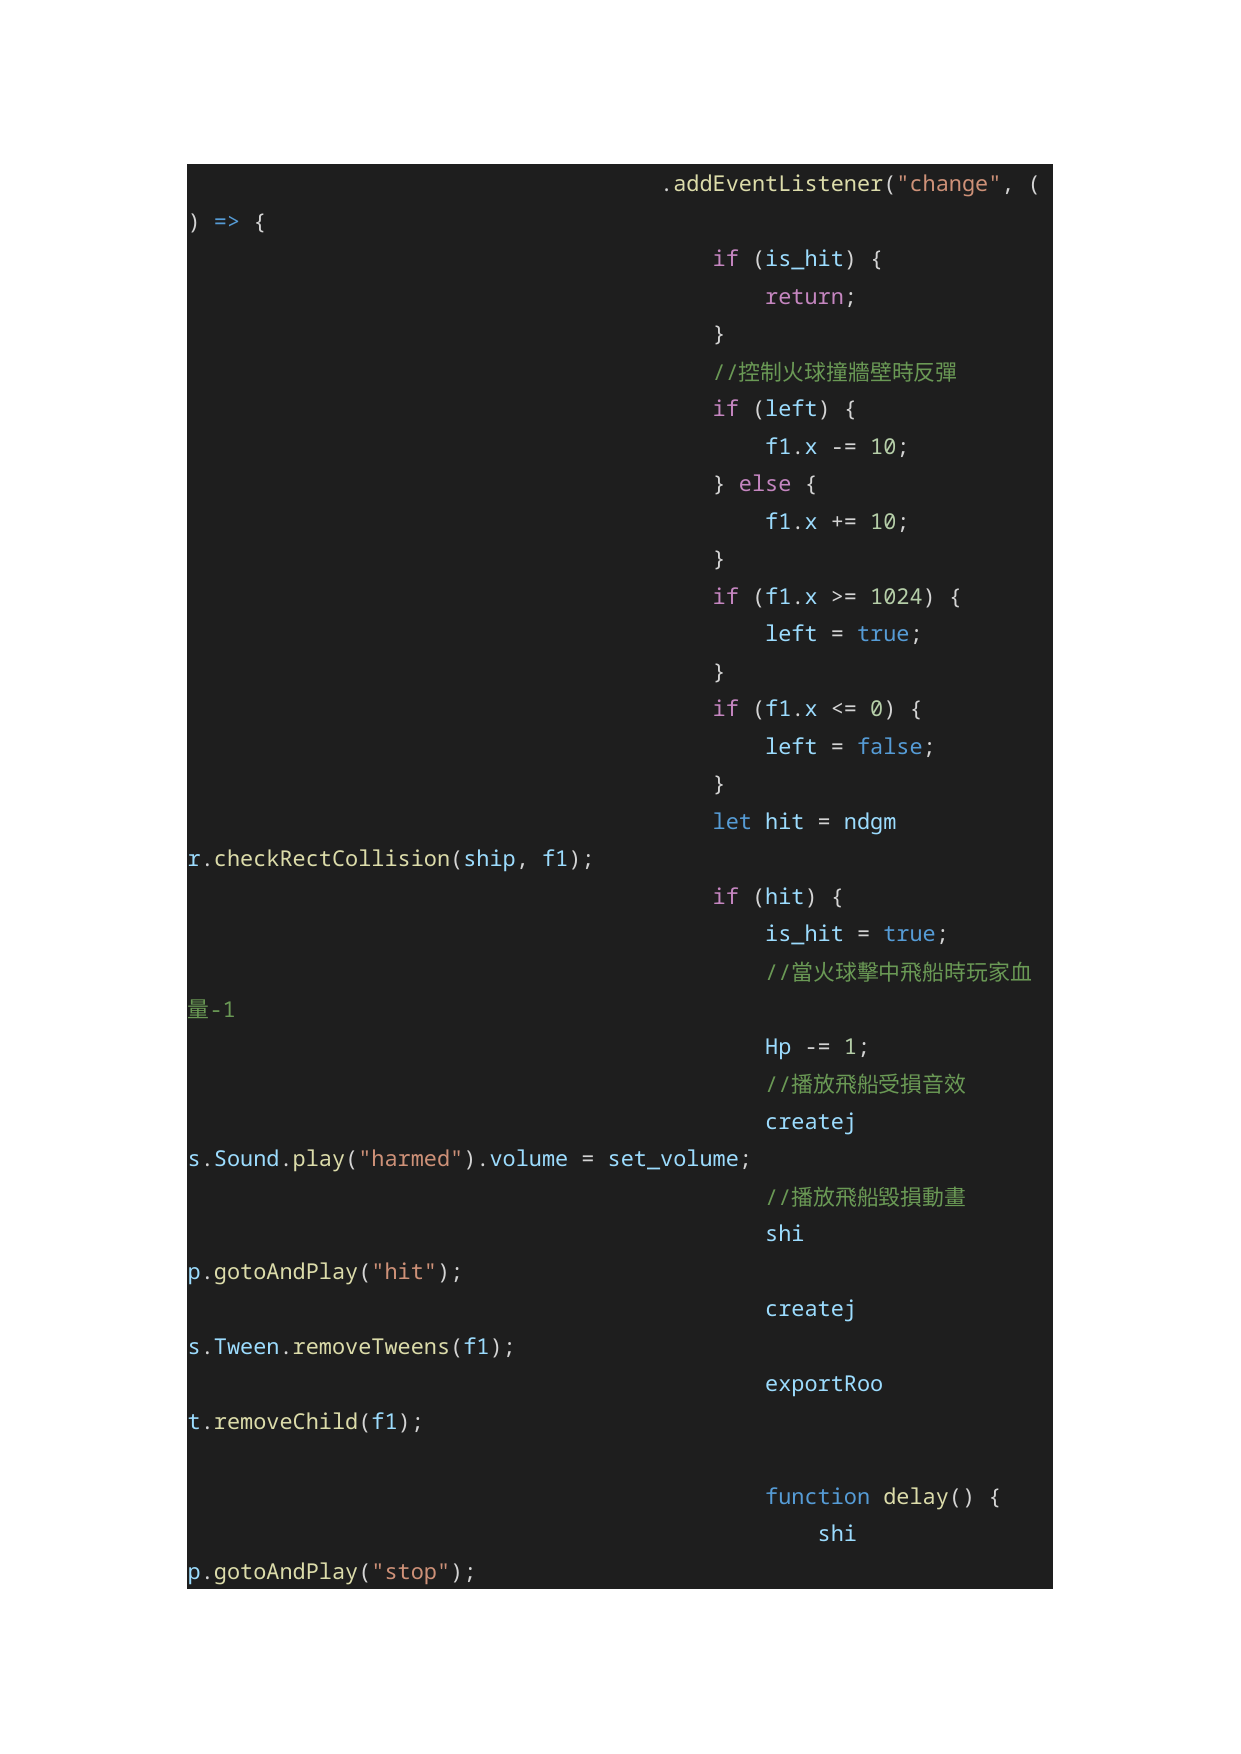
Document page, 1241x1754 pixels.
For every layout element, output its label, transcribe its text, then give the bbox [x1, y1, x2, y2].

text Hp -= 1; [187, 1027, 1053, 1064]
text if (is_hit) { [187, 239, 1053, 277]
text //播放飛船受損音效 [187, 1064, 1053, 1102]
text if (hit) { [187, 877, 1053, 914]
text exportRoot.removeChild(f1); [187, 1364, 1053, 1439]
text createjs.Tween.removeTweens(f1); [187, 1289, 1053, 1364]
text } [187, 314, 1053, 352]
text f1.x -= 10; [187, 427, 1053, 464]
text left = true; [187, 614, 1053, 652]
text if (f1.x <= 0) { [187, 689, 1053, 727]
text //當火球擊中飛船時玩家血量-1 [187, 952, 1053, 1027]
text } [187, 539, 1053, 577]
text function delay() { [187, 1477, 1053, 1514]
text if (f1.x >= 1024) { [187, 577, 1053, 614]
text let hit = ndgmr.checkRectCollision(ship, f1); [187, 802, 1053, 877]
text .addEventListener("change", () => { [187, 164, 1053, 239]
text if (left) { [187, 389, 1053, 427]
text f1.x += 10; [187, 502, 1053, 539]
text createjs.Sound.play("harmed").volume = set_volume; [187, 1102, 1053, 1177]
text left = false; [187, 727, 1053, 764]
text //播放飛船毀損動畫 [187, 1177, 1053, 1214]
text return; [187, 277, 1053, 314]
text ship.gotoAndPlay("stop"); [187, 1514, 1053, 1589]
text is_hit = true; [187, 914, 1053, 952]
text } [187, 764, 1053, 802]
text ship.gotoAndPlay("hit"); [187, 1214, 1053, 1289]
text } else { [187, 464, 1053, 502]
text //控制火球撞牆壁時反彈 [187, 352, 1053, 389]
text } [187, 652, 1053, 689]
